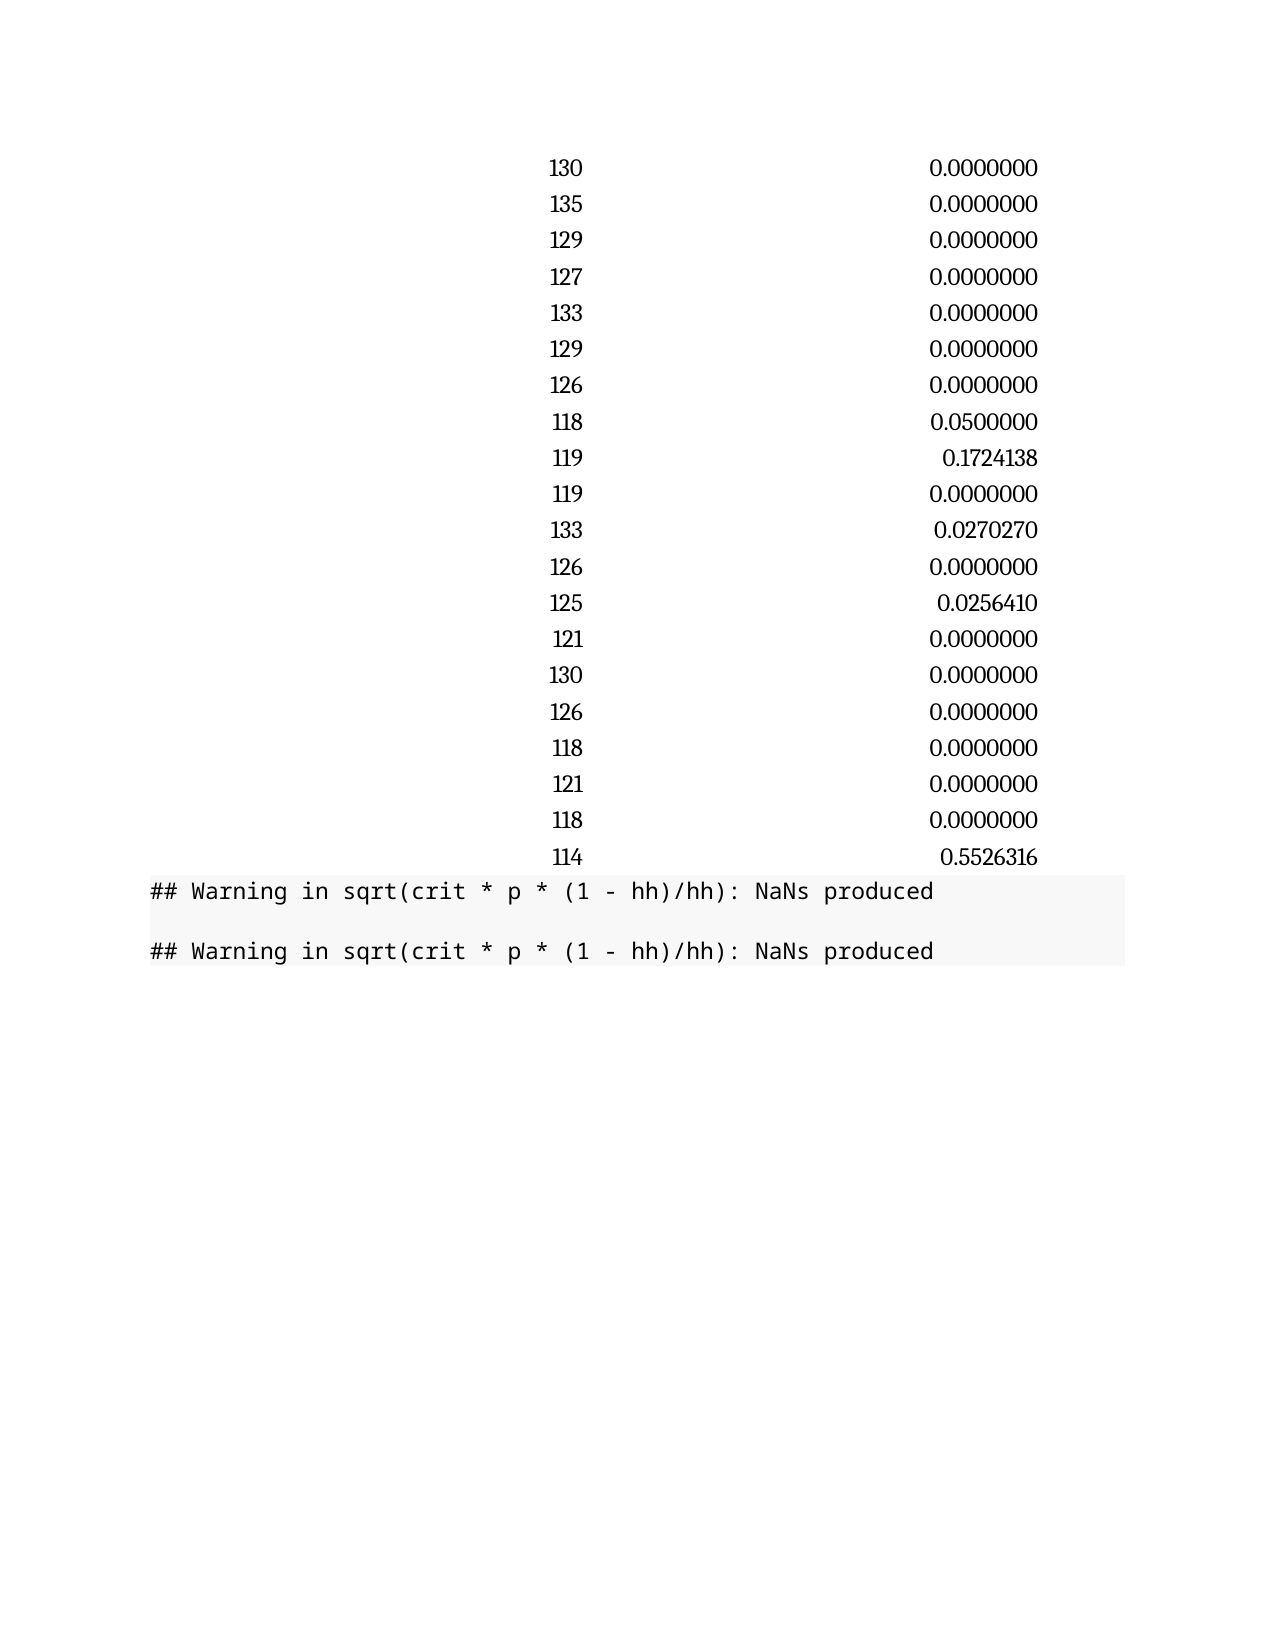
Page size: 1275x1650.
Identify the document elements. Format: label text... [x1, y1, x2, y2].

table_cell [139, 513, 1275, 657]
text ## Warning in sqrt(crit * p * (1 - hh)/hh): NaNs produced ## Warning in sqrt(crit * p * (1 - hh)/hh): NaNs produced [150, 875, 1125, 966]
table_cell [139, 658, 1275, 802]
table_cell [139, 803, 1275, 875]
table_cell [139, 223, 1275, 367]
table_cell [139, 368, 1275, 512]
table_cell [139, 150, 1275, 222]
